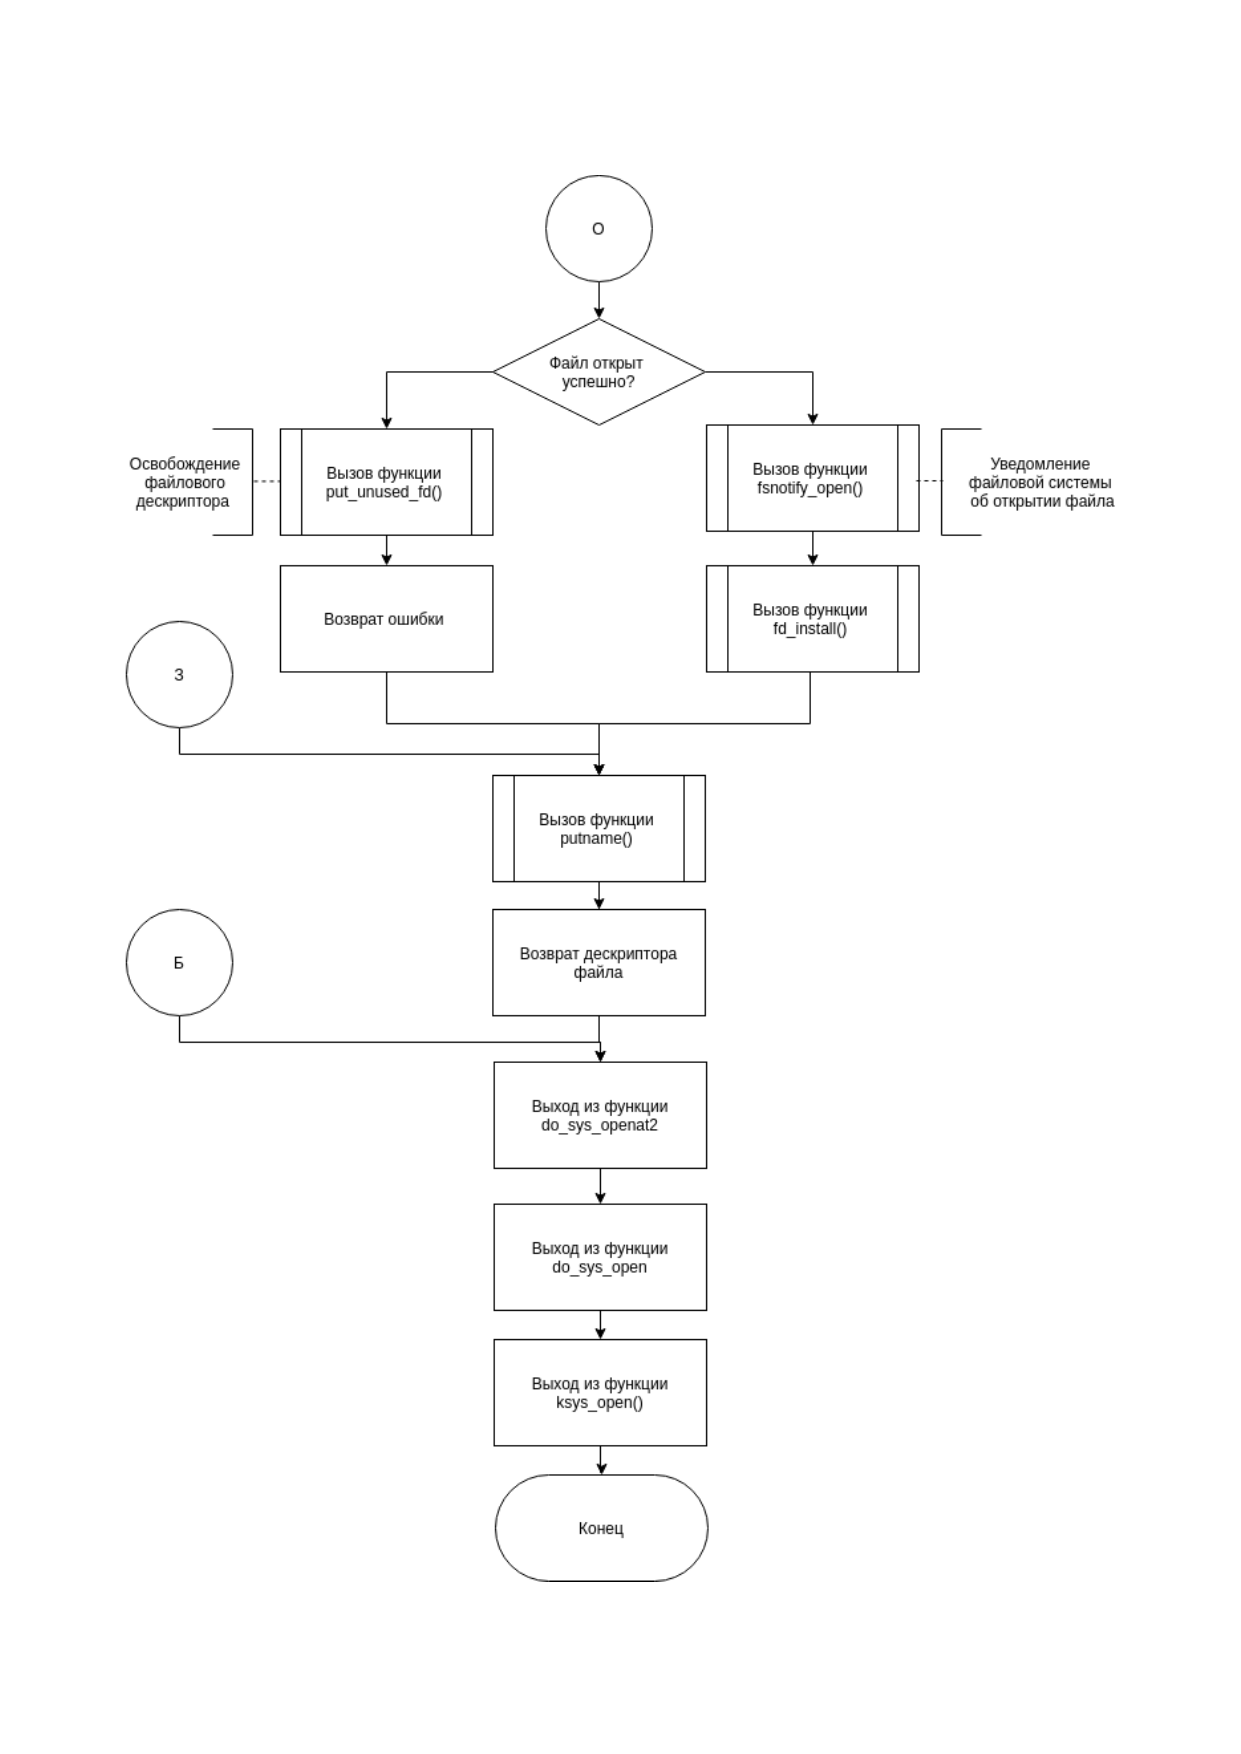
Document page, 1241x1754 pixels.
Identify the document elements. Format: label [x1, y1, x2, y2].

picture [118, 175, 1123, 1582]
